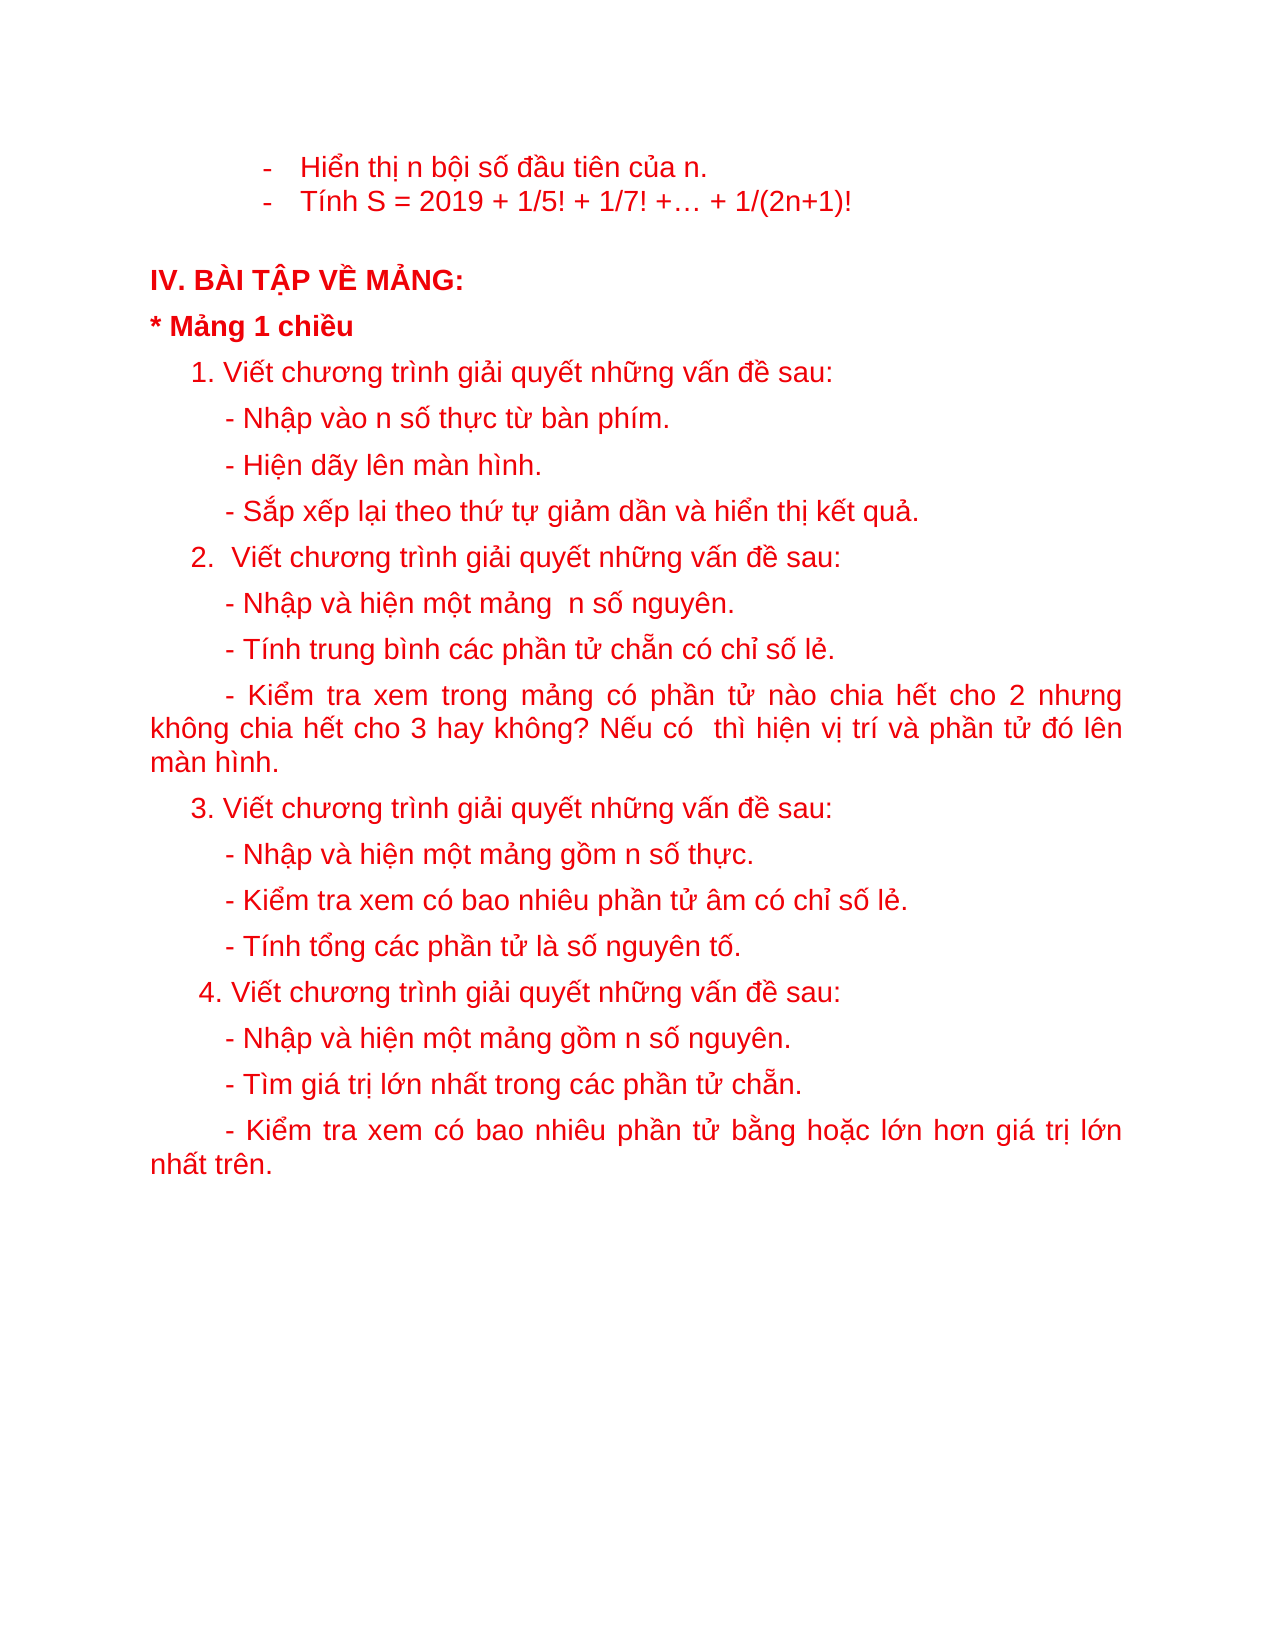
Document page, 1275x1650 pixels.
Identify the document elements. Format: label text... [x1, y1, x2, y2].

text 1. Viết chương trình giải quyết những vấn đề sau: [150, 355, 1125, 389]
text * Mảng 1 chiều [150, 309, 1125, 343]
text - Tìm giá trị lớn nhất trong các phần tử chẵn. [150, 1067, 1125, 1101]
text - Nhập và hiện một mảng gồm n số thực. [150, 837, 1125, 870]
text - Kiểm tra xem có bao nhiêu phần tử bằng hoặc lớn hơn giá trị lớn nhất trên. [150, 1113, 1125, 1180]
text - Hiện dãy lên màn hình. [150, 447, 1125, 481]
list Tính S = 2019 + 1/5! + 1/7! +… + 1/(2n+1)! [262, 184, 1125, 217]
text - Nhập vào n số thực từ bàn phím. [150, 401, 1125, 435]
text - Nhập và hiện một mảng gồm n số nguyên. [150, 1021, 1125, 1054]
text - Sắp xếp lại theo thứ tự giảm dần và hiển thị kết quả. [150, 493, 1125, 527]
text - Kiểm tra xem trong mảng có phần tử nào chia hết cho 2 nhưng không chia hết cho 3 hay không? Nếu có thì hiện vị trí và phần tử đó lên màn hình. [150, 678, 1125, 778]
text 3. Viết chương trình giải quyết những vấn đề sau: [150, 791, 1125, 824]
text - Tính tổng các phần tử là số nguyên tố. [150, 929, 1125, 962]
text 2. Viết chương trình giải quyết những vấn đề sau: [150, 539, 1125, 573]
list Hiển thị n bội số đầu tiên của n. [262, 150, 1125, 184]
text 4. Viết chương trình giải quyết những vấn đề sau: [150, 975, 1125, 1008]
text - Kiểm tra xem có bao nhiêu phần tử âm có chỉ số lẻ. [150, 883, 1125, 916]
text - Nhập và hiện một mảng n số nguyên. [150, 586, 1125, 619]
text - Tính trung bình các phần tử chẵn có chỉ số lẻ. [150, 632, 1125, 665]
text IV. BÀI TẬP VỀ MẢNG: [150, 263, 1125, 297]
